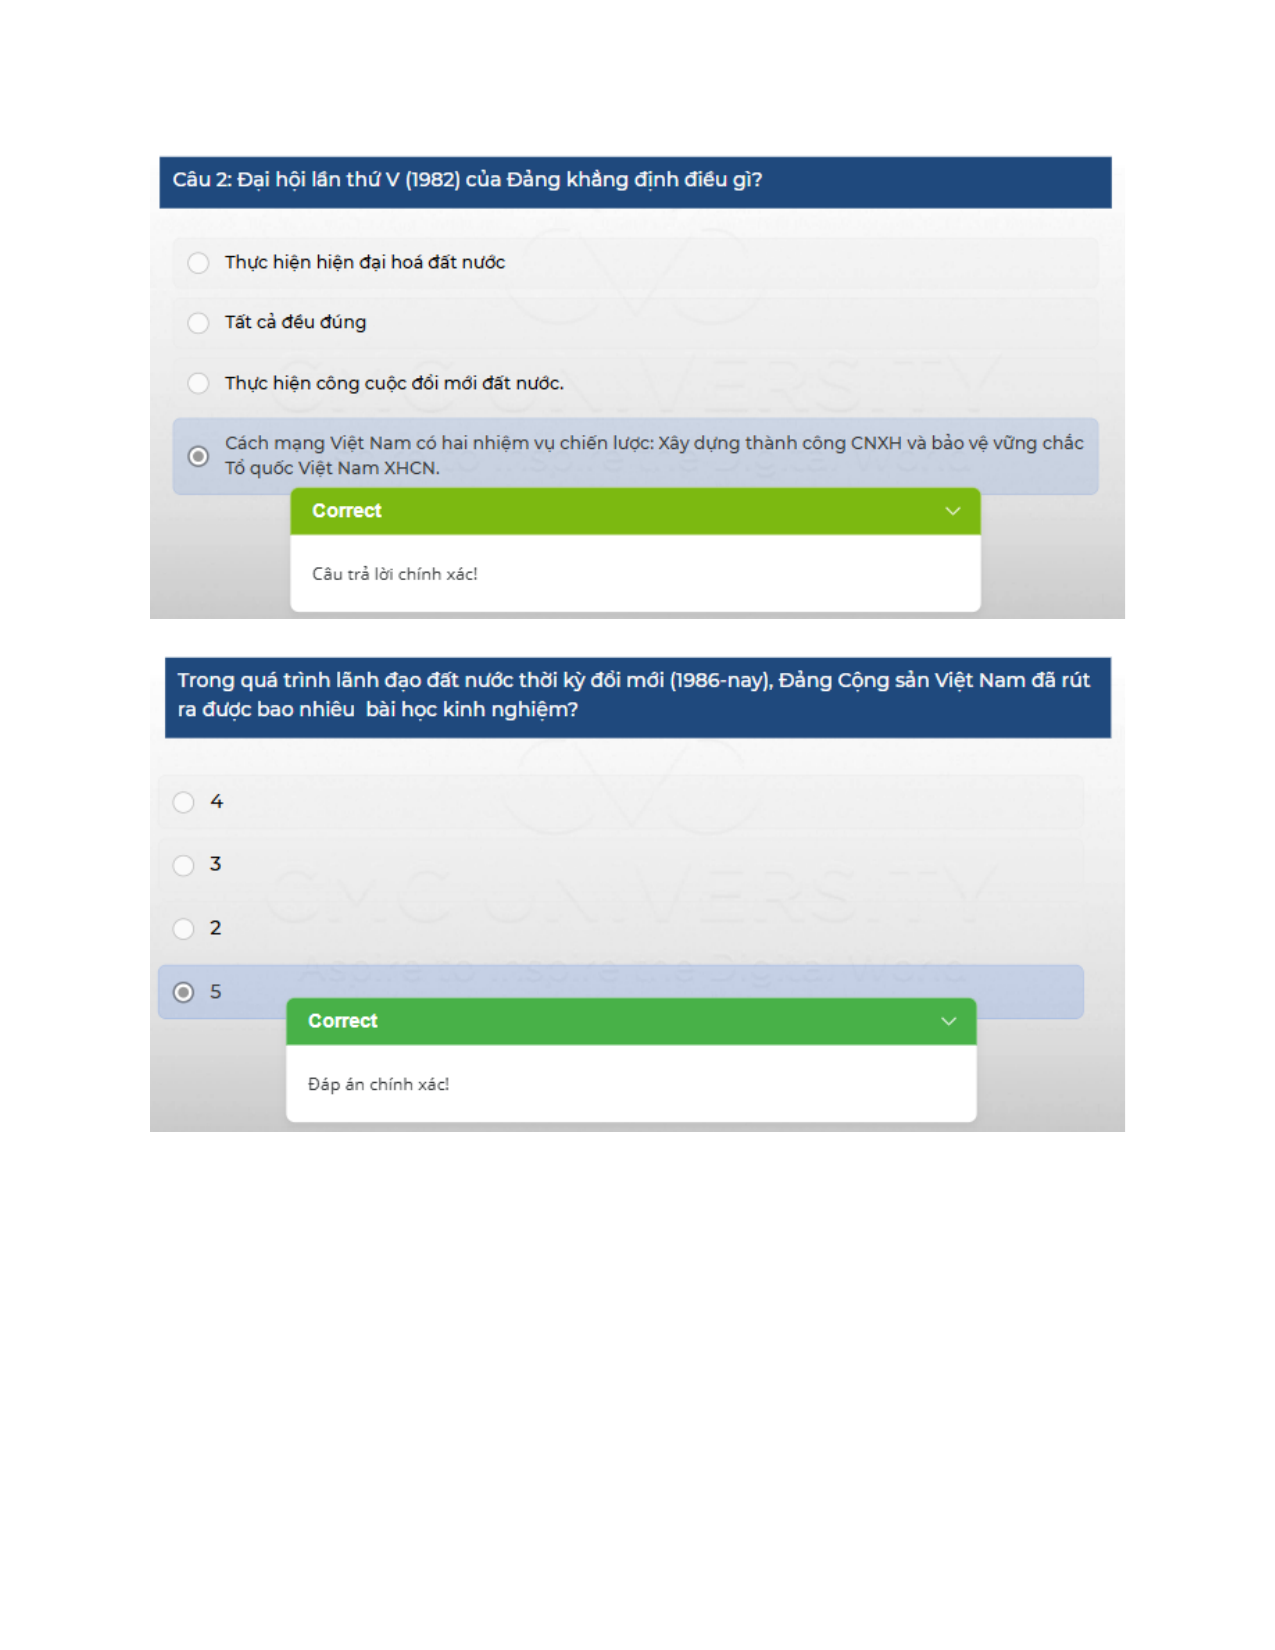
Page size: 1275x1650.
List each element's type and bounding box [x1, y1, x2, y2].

picture [150, 150, 1125, 619]
picture [150, 640, 1125, 1132]
